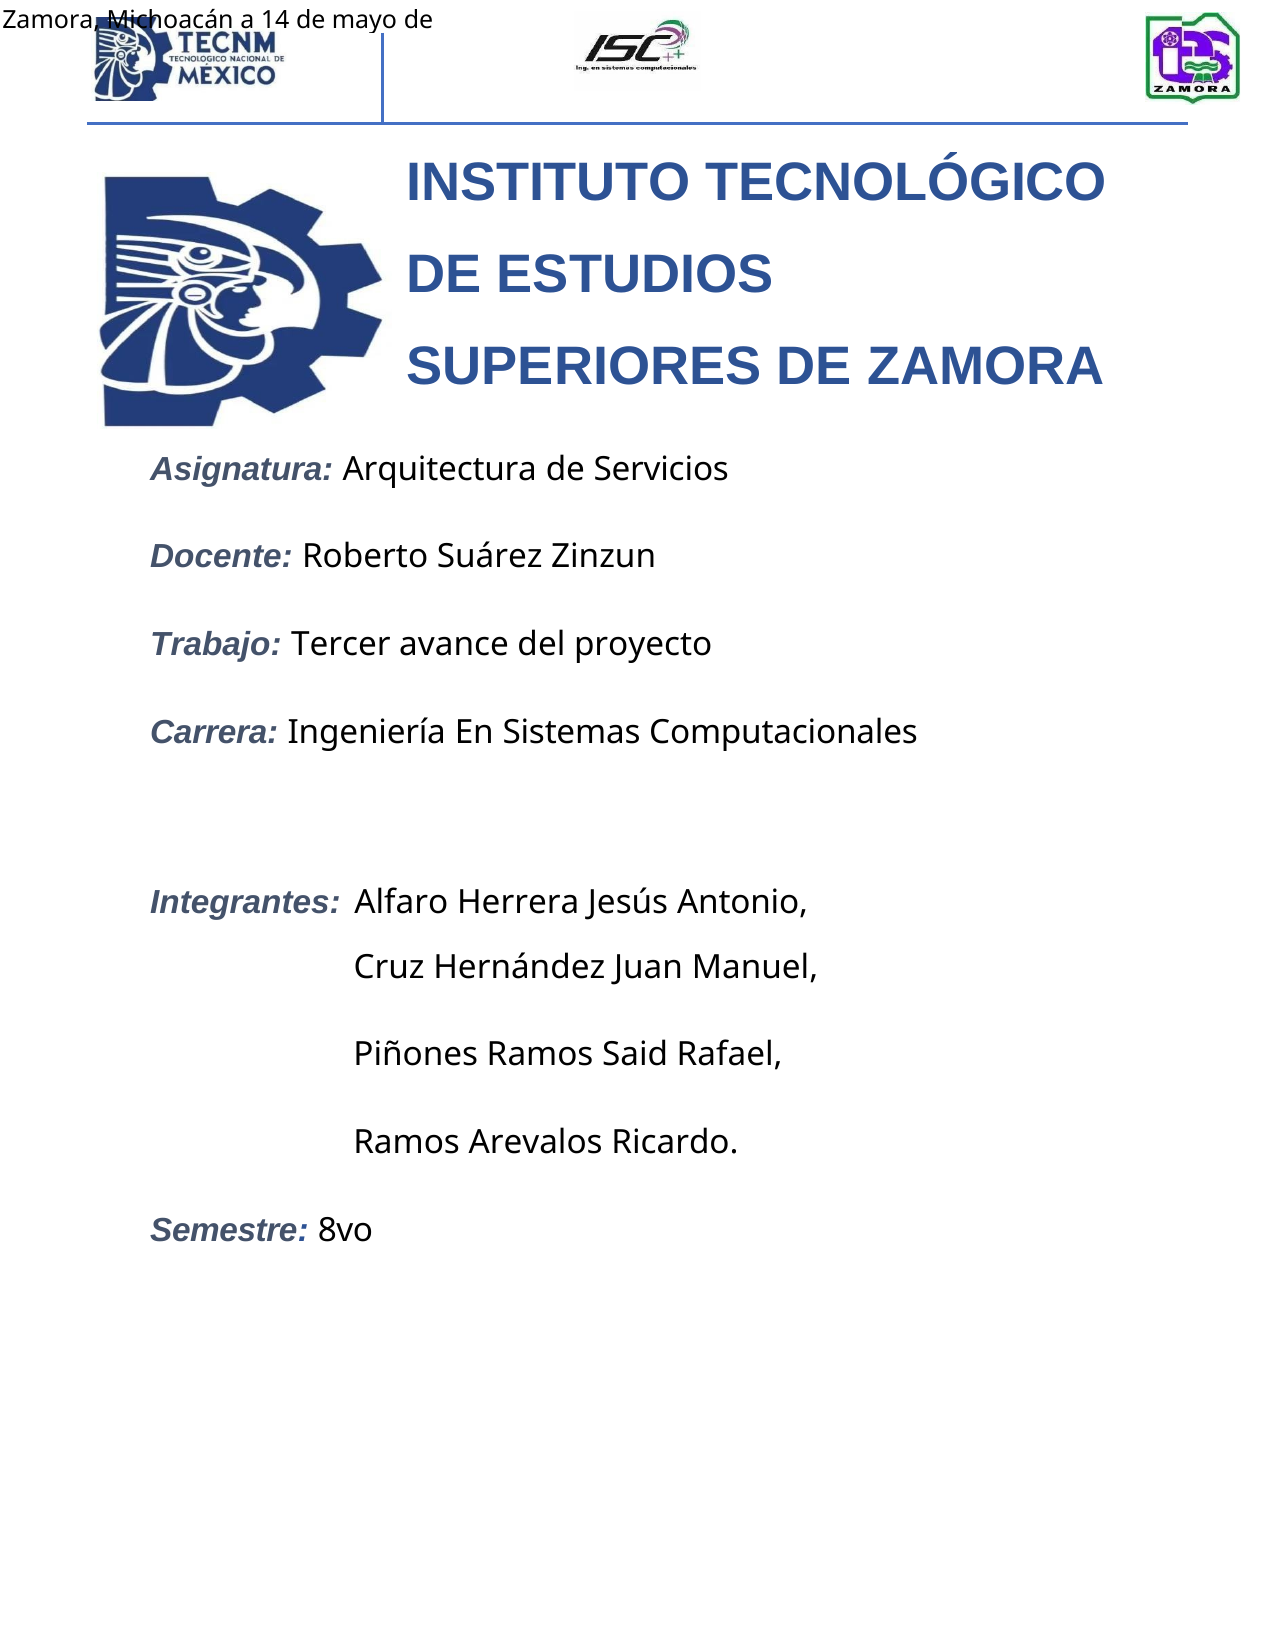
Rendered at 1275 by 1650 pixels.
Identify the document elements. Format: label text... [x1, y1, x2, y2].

picture [1145, 12, 1241, 105]
text Integrantes: Alfaro Herrera Jesús Antonio, [150, 877, 1200, 923]
picture [167, 17, 174, 26]
text Carrera: Ingeniería En Sistemas Computacionales [150, 708, 1200, 753]
picture [573, 11, 702, 91]
picture [91, 17, 288, 101]
picture [96, 172, 392, 429]
text Semestre: 8vo [150, 1206, 1200, 1251]
title INSTITUTO TECNOLÓGICO DE ESTUDIOS SUPERIORES DE ZAMORA [406, 149, 1127, 396]
text Asignatura: Arquitectura de Servicios Docente: Roberto Suárez Zinzun Trabajo: Tercer avance del proyecto [150, 445, 774, 665]
text Cruz Hernández Juan Manuel, Piñones Ramos Said Rafael, Ramos Arevalos Ricardo. [353, 942, 883, 1163]
